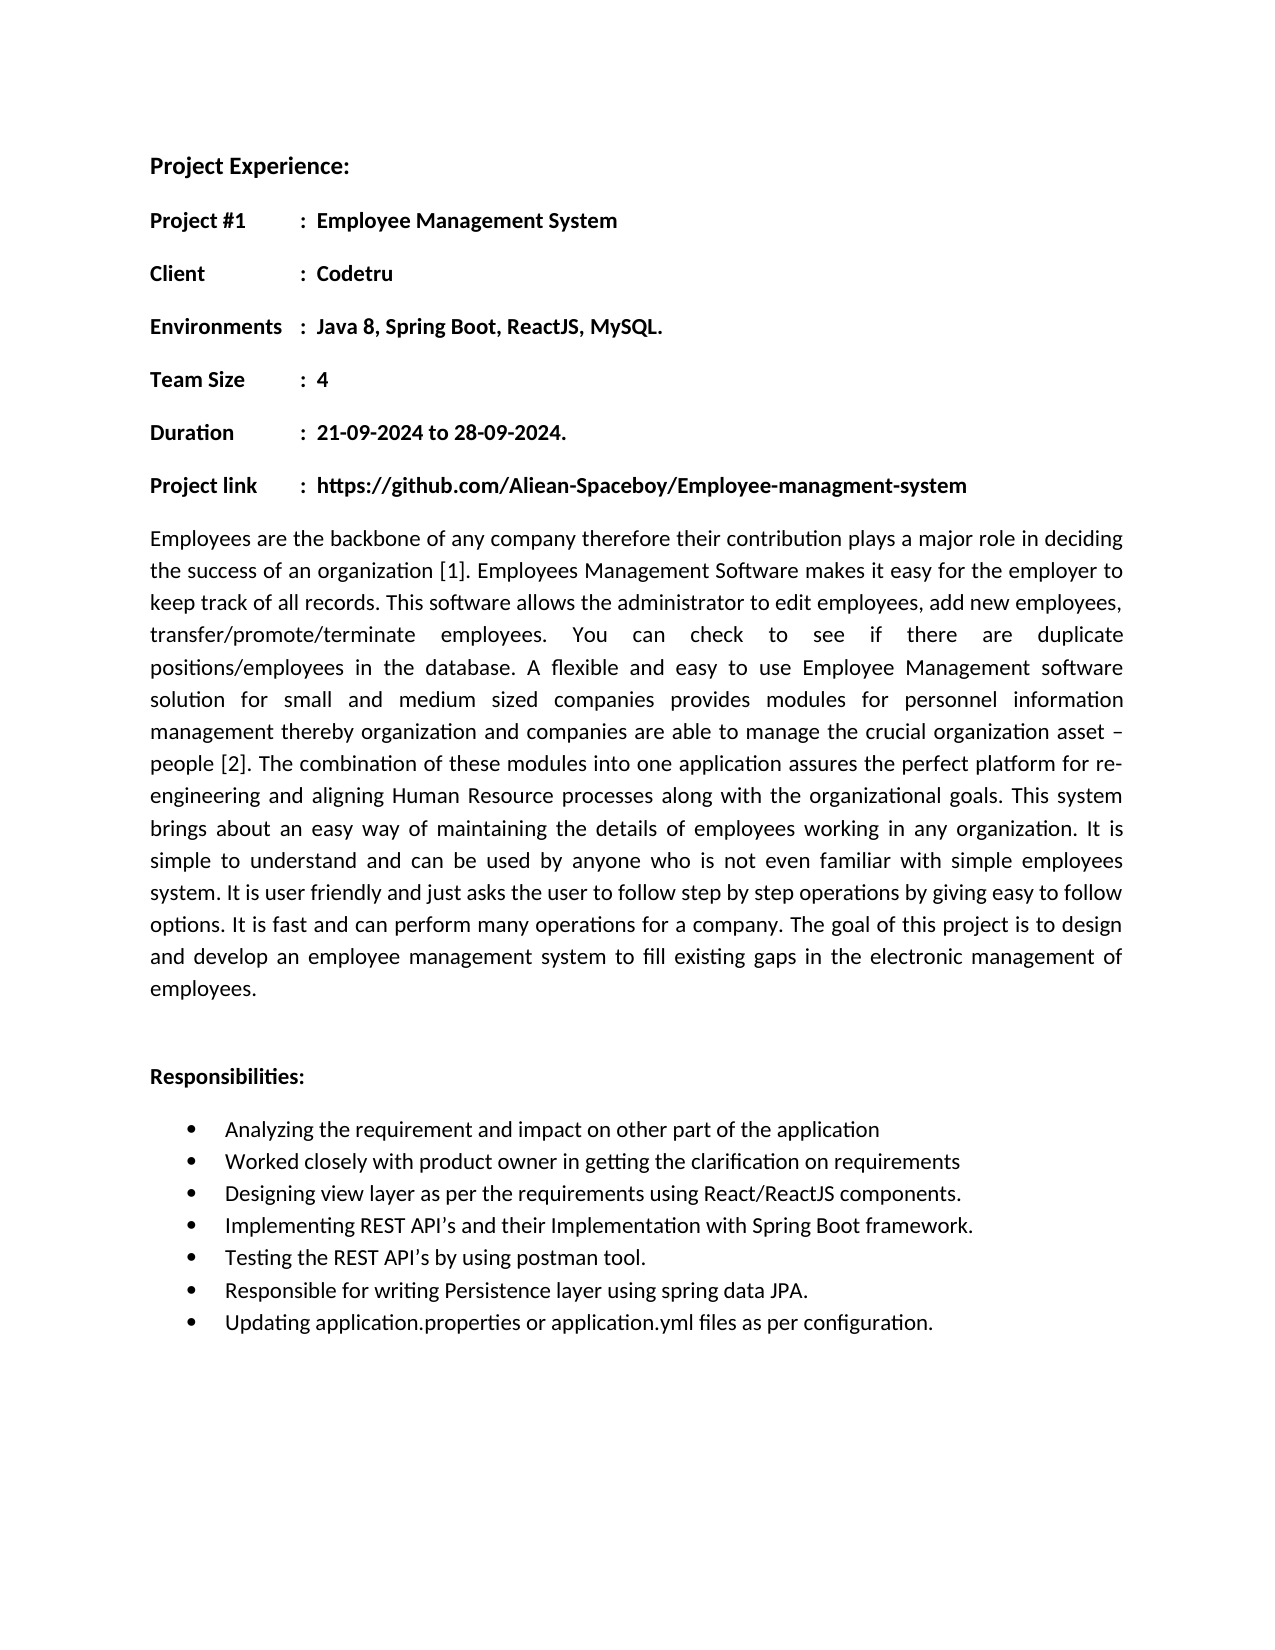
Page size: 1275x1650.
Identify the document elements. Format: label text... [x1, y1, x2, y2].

text Project #1 : Employee Management System [150, 206, 1125, 234]
text Project Experience: [150, 150, 1125, 181]
text Client : Codetru [150, 259, 1125, 287]
list Testing the REST API’s by using postman tool. [187, 1243, 1125, 1272]
text Employees are the backbone of any company therefore their contribution plays a major role in deciding the success of an organization [1]. Employees Management Software makes it easy for the employer to keep track of all records. This software allows the administrator to edit employees, add new employees, transfer/promote/terminate employees. You can check to see if there are duplicate positions/employees in the database. A flexible and easy to use Employee Management software solution for small and medium sized companies provides modules for personnel information management thereby organization and companies are able to manage the crucial organization asset – people [2]. The combination of these modules into one application assures the perfect platform for re-engineering and aligning Human Resource processes along with the organizational goals. This system brings about an easy way of maintaining the details of employees working in any organization. It is simple to understand and can be used by anyone who is not even familiar with simple employees system. It is user friendly and just asks the user to follow step by step operations by giving easy to follow options. It is fast and can perform many operations for a company. The goal of this project is to design and develop an employee management system to fill existing gaps in the electronic management of employees. [150, 524, 1125, 1003]
text Responsibilities: [150, 1062, 1125, 1090]
list Worked closely with product owner in getting the clarification on requirements [187, 1147, 1125, 1175]
text Environments : Java 8, Spring Boot, ReactJS, MySQL. [150, 312, 1125, 340]
text Project link : https://github.com/Aliean-Spaceboy/Employee-managment-system [150, 471, 1125, 499]
list Responsible for writing Persistence layer using spring data JPA. [187, 1276, 1125, 1304]
list Designing view layer as per the requirements using React/ReactJS components. [187, 1179, 1125, 1207]
text Duration : 21-09-2024 to 28-09-2024. [150, 418, 1125, 446]
list Implementing REST API’s and their Implementation with Spring Boot framework. [187, 1211, 1125, 1239]
list Updating application.properties or application.yml files as per configuration. [187, 1308, 1125, 1336]
text Team Size : 4 [150, 365, 1125, 393]
list Analyzing the requirement and impact on other part of the application [187, 1115, 1125, 1143]
